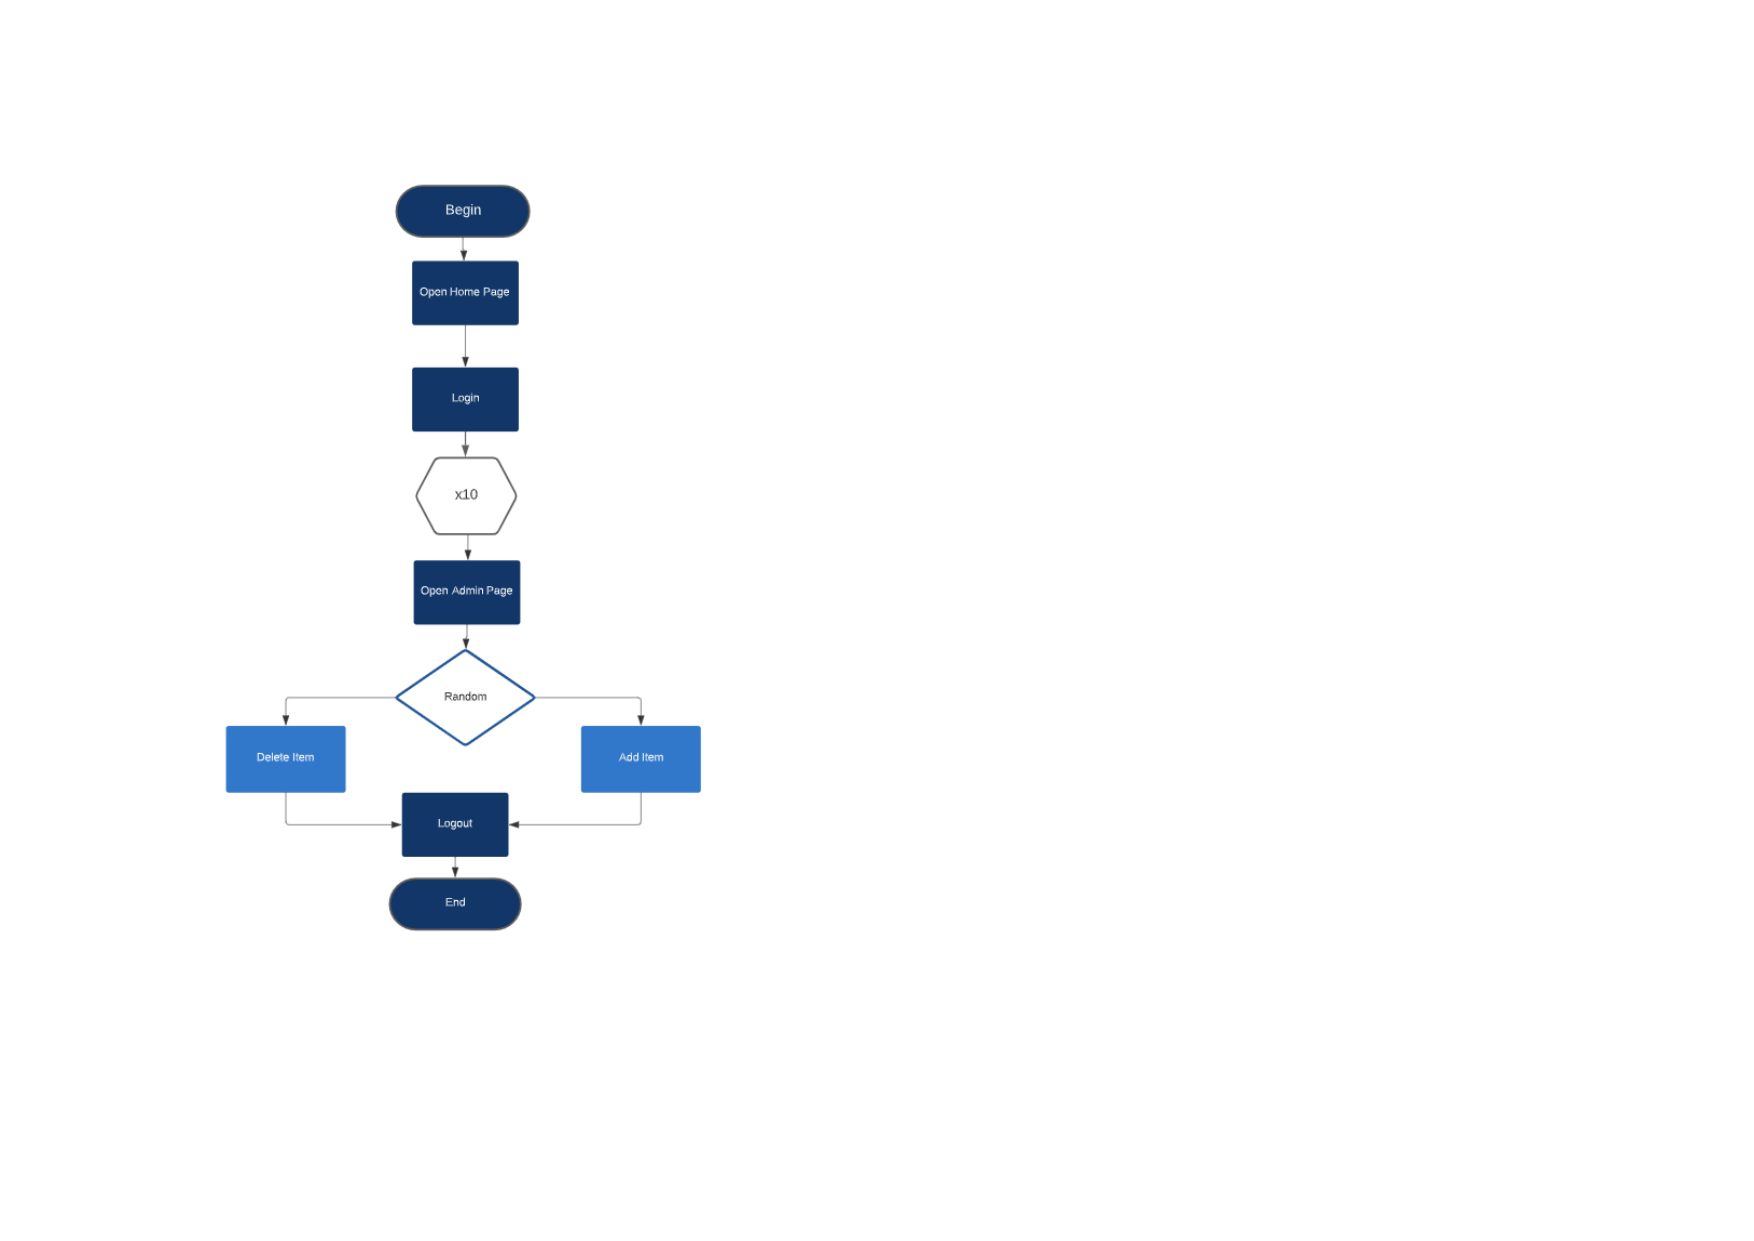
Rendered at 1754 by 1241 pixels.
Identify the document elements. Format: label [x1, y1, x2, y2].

picture [150, 150, 797, 990]
